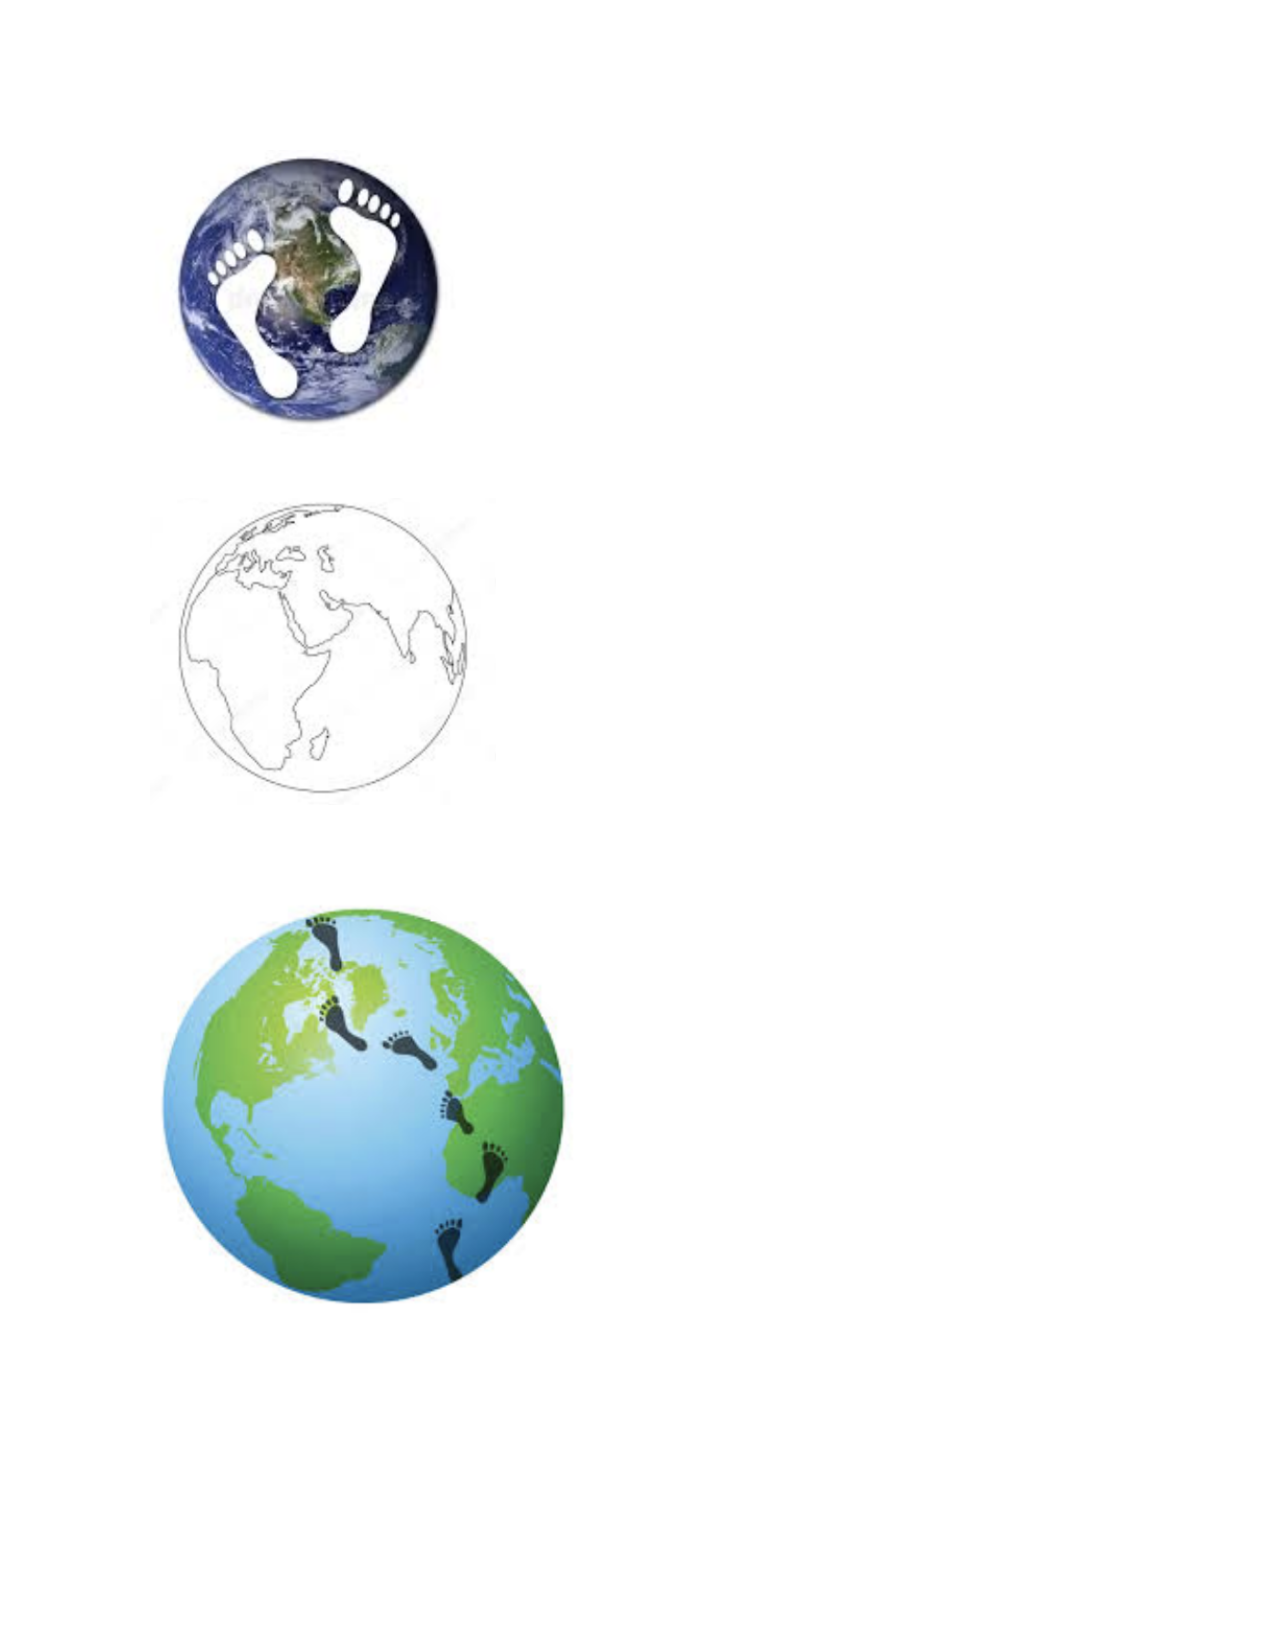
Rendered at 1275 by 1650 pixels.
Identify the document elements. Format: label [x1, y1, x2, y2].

picture [150, 498, 496, 805]
picture [150, 150, 463, 438]
picture [150, 896, 578, 1316]
